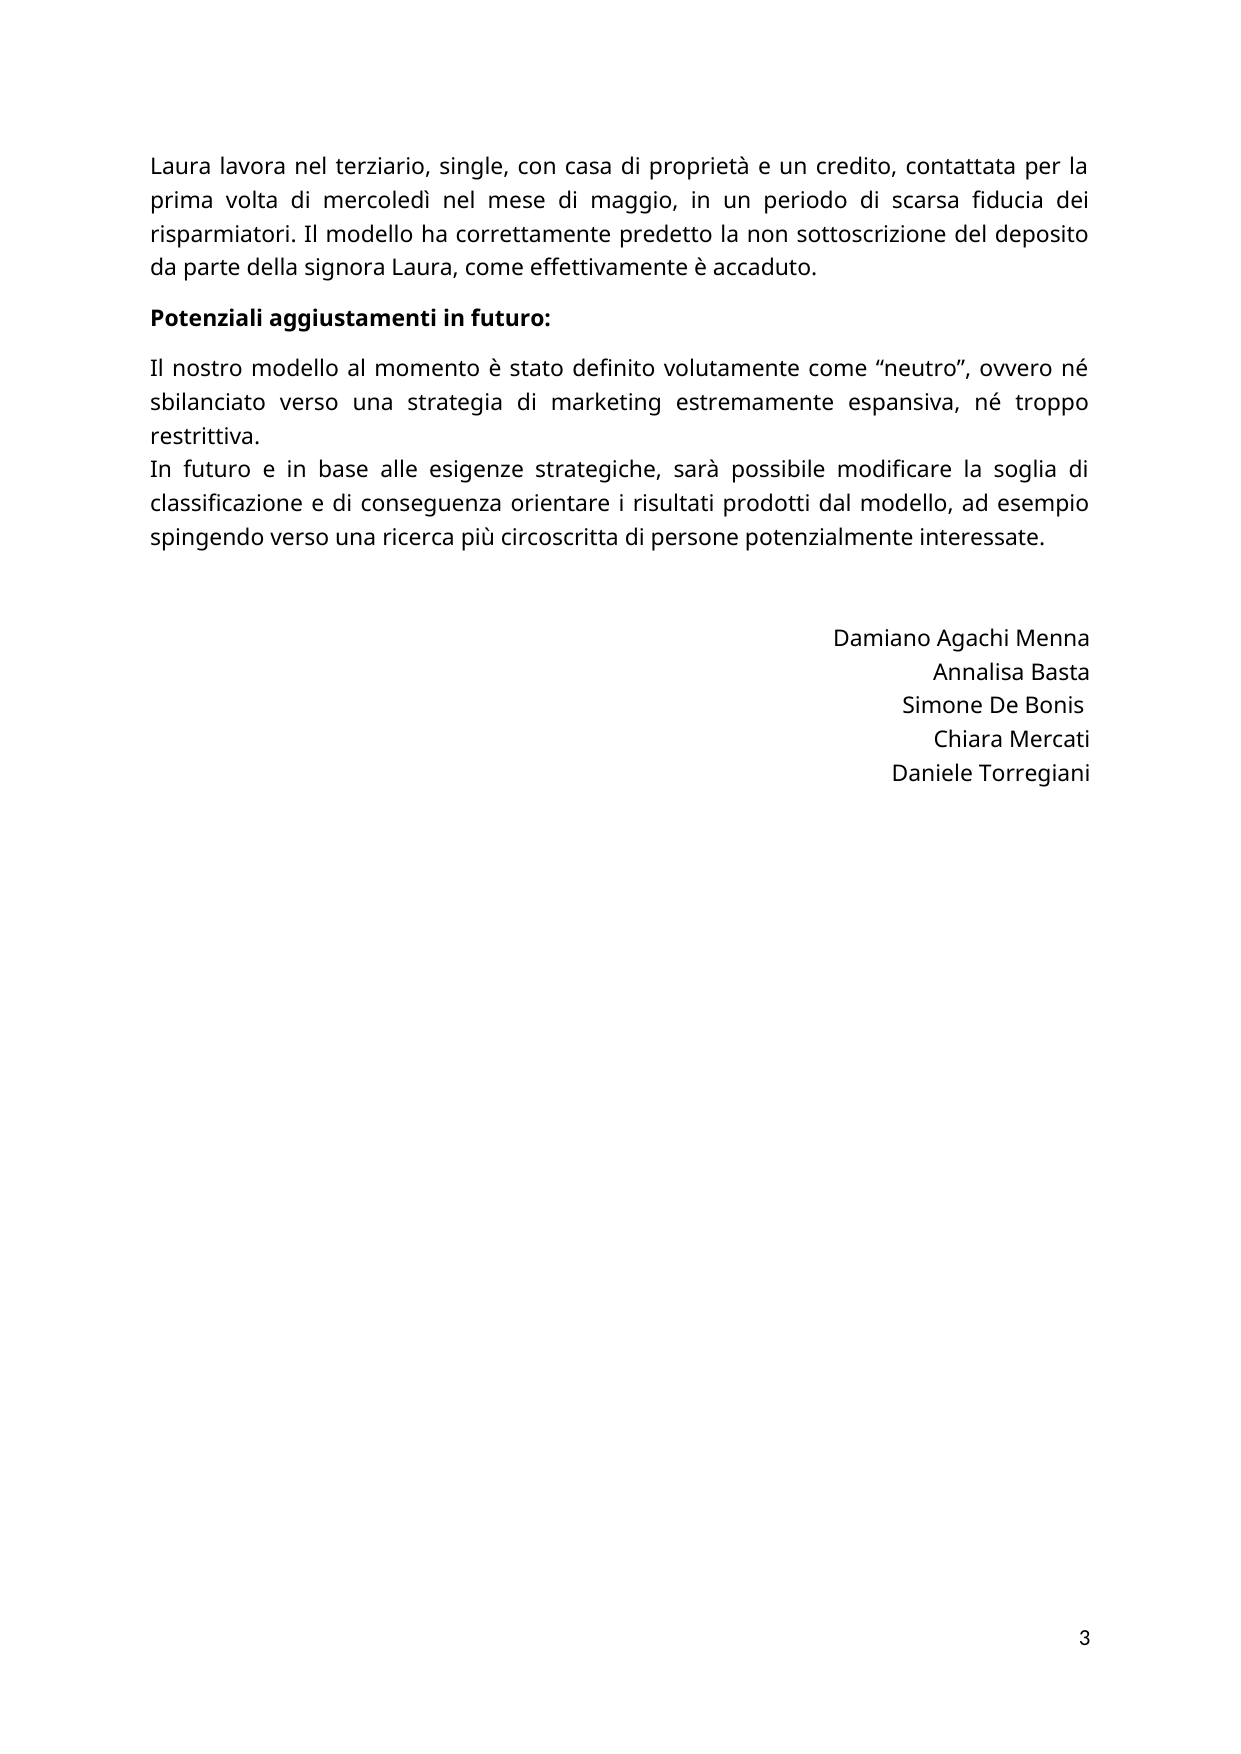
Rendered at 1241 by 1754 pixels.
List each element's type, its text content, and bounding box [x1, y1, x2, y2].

text Laura lavora nel terziario, single, con casa di proprietà e un credito, contattata per la prima volta di mercoledì nel mese di maggio, in un periodo di scarsa fiducia dei risparmiatori. Il modello ha correttamente predetto la non sottoscrizione del deposito da parte della signora Laura, come effettivamente è accaduto. [150, 150, 1090, 282]
text Potenziali aggiustamenti in futuro: [150, 302, 1090, 333]
text Damiano Agachi Menna Annalisa Basta Simone De Bonis Chiara Mercati Daniele Torregiani [150, 622, 1090, 788]
text Il nostro modello al momento è stato definito volutamente come “neutro”, ovvero né sbilanciato verso una strategia di marketing estremamente espansiva, né troppo restrittiva. [150, 352, 1090, 451]
text In futuro e in base alle esigenze strategiche, sarà possibile modificare la soglia di classificazione e di conseguenza orientare i risultati prodotti dal modello, ad esempio spingendo verso una ricerca più circoscritta di persone potenzialmente interessate. [150, 453, 1090, 552]
